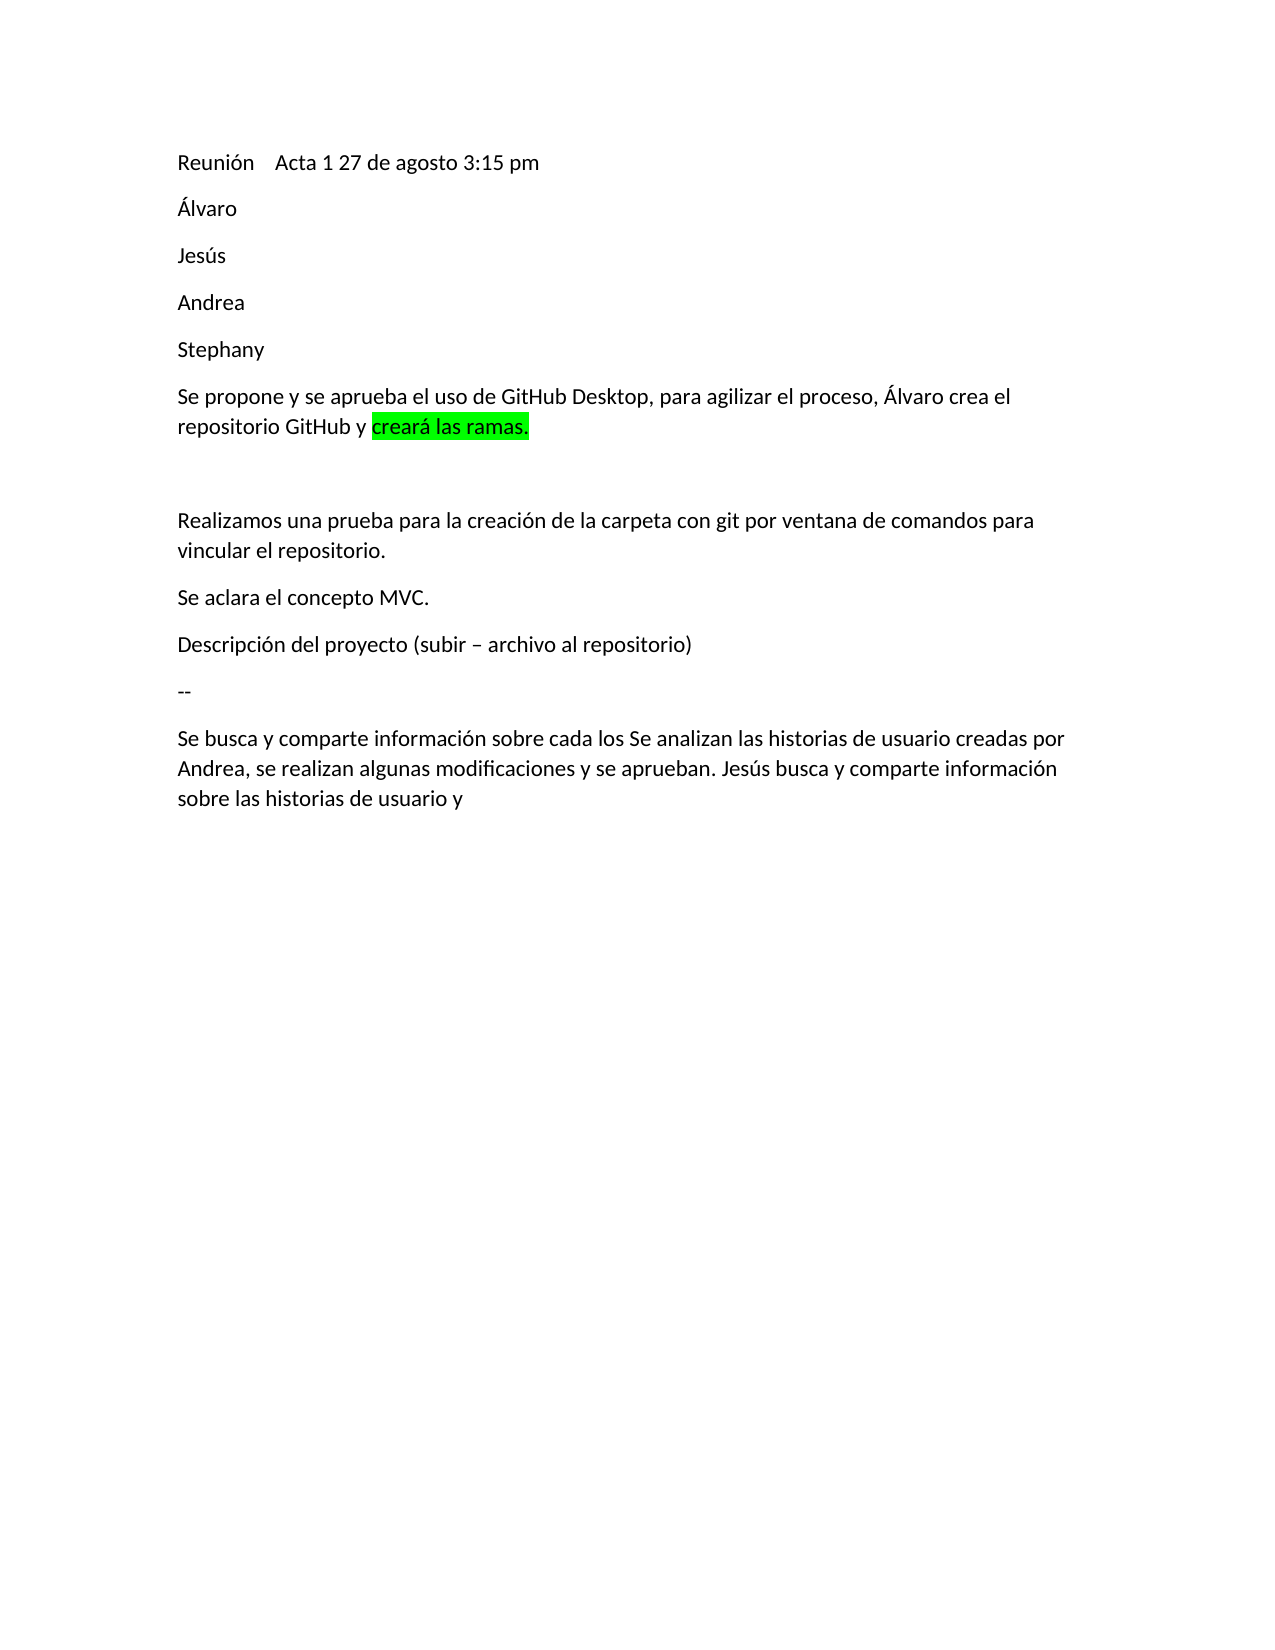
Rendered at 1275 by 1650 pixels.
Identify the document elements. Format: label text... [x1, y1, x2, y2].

text Jesús [177, 241, 1098, 269]
text Stephany [177, 335, 1098, 363]
text Se propone y se aprueba el uso de GitHub Desktop, para agilizar el proceso, Álvaro crea el repositorio GitHub y creará las ramas. [177, 382, 1098, 440]
text Se busca y comparte información sobre cada los Se analizan las historias de usuario creadas por Andrea, se realizan algunas modificaciones y se aprueban. Jesús busca y comparte información sobre las historias de usuario y [177, 724, 1098, 812]
text -- [177, 677, 1098, 705]
text Reunión Acta 1 27 de agosto 3:15 pm [177, 148, 1098, 176]
text Andrea [177, 288, 1098, 316]
text Realizamos una prueba para la creación de la carpeta con git por ventana de comandos para vincular el repositorio. [177, 506, 1098, 564]
text Descripción del proyecto (subir – archivo al repositorio) [177, 630, 1098, 658]
text Se aclara el concepto MVC. [177, 583, 1098, 611]
text Álvaro [177, 194, 1098, 222]
